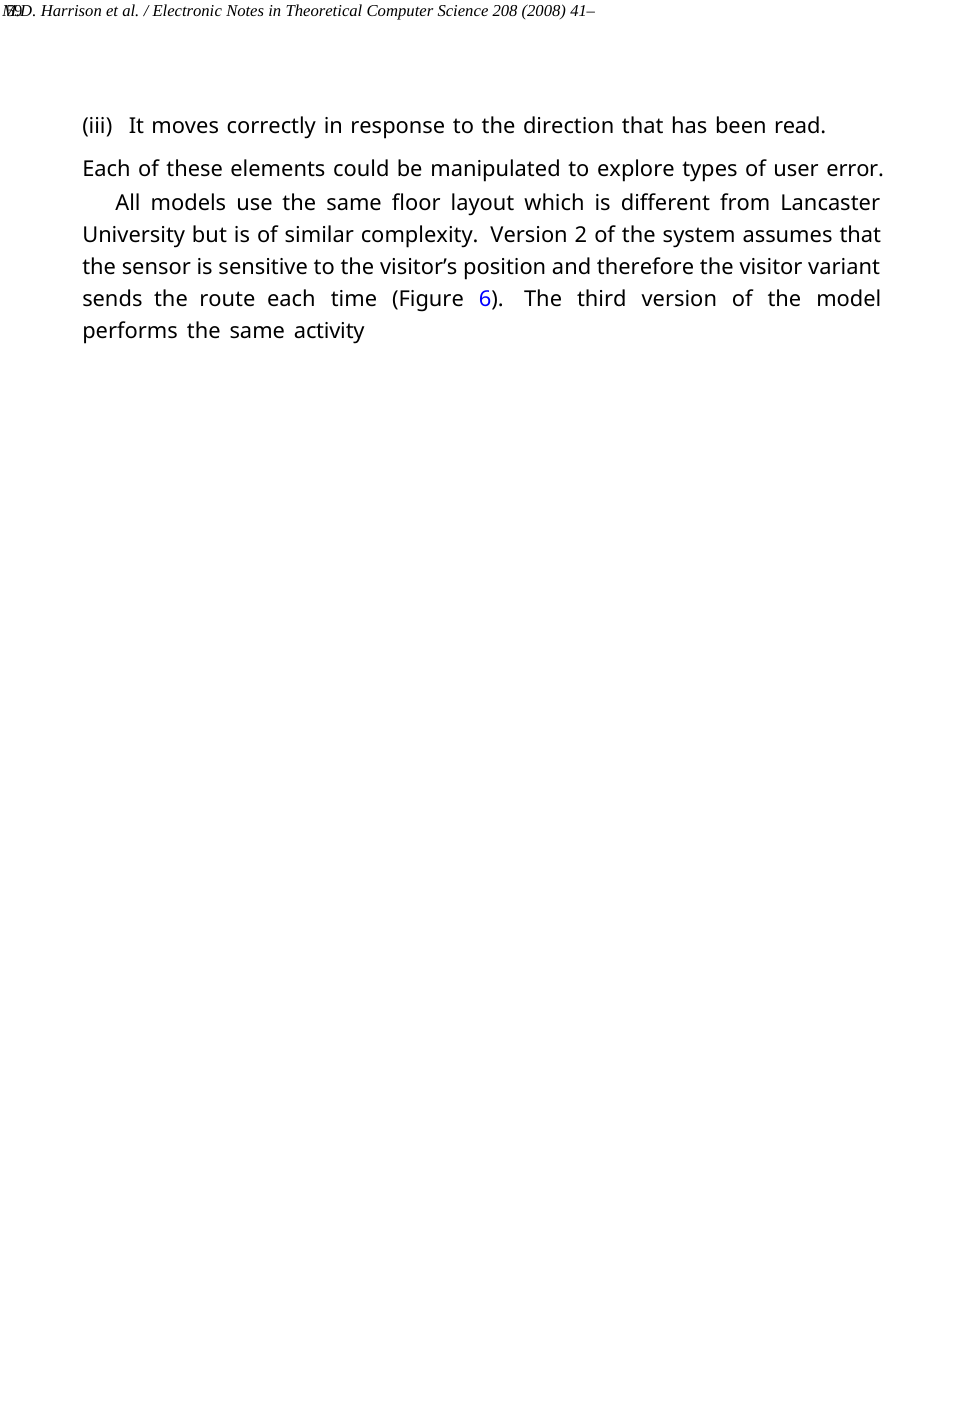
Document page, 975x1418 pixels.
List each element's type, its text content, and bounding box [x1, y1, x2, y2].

text Each of these elements could be manipulated to explore types of user error. [82, 153, 904, 183]
list It moves correctly in response to the direction that has been read. [82, 110, 904, 140]
text All models use the same floor layout which is different from Lancaster University but is of similar complexity. Version 2 of the system assumes that the sensor is sensitive to the visitor’s position and therefore the visitor variant sends the route each time (Figure 6). The third version of the model performs the same activity [82, 187, 881, 345]
